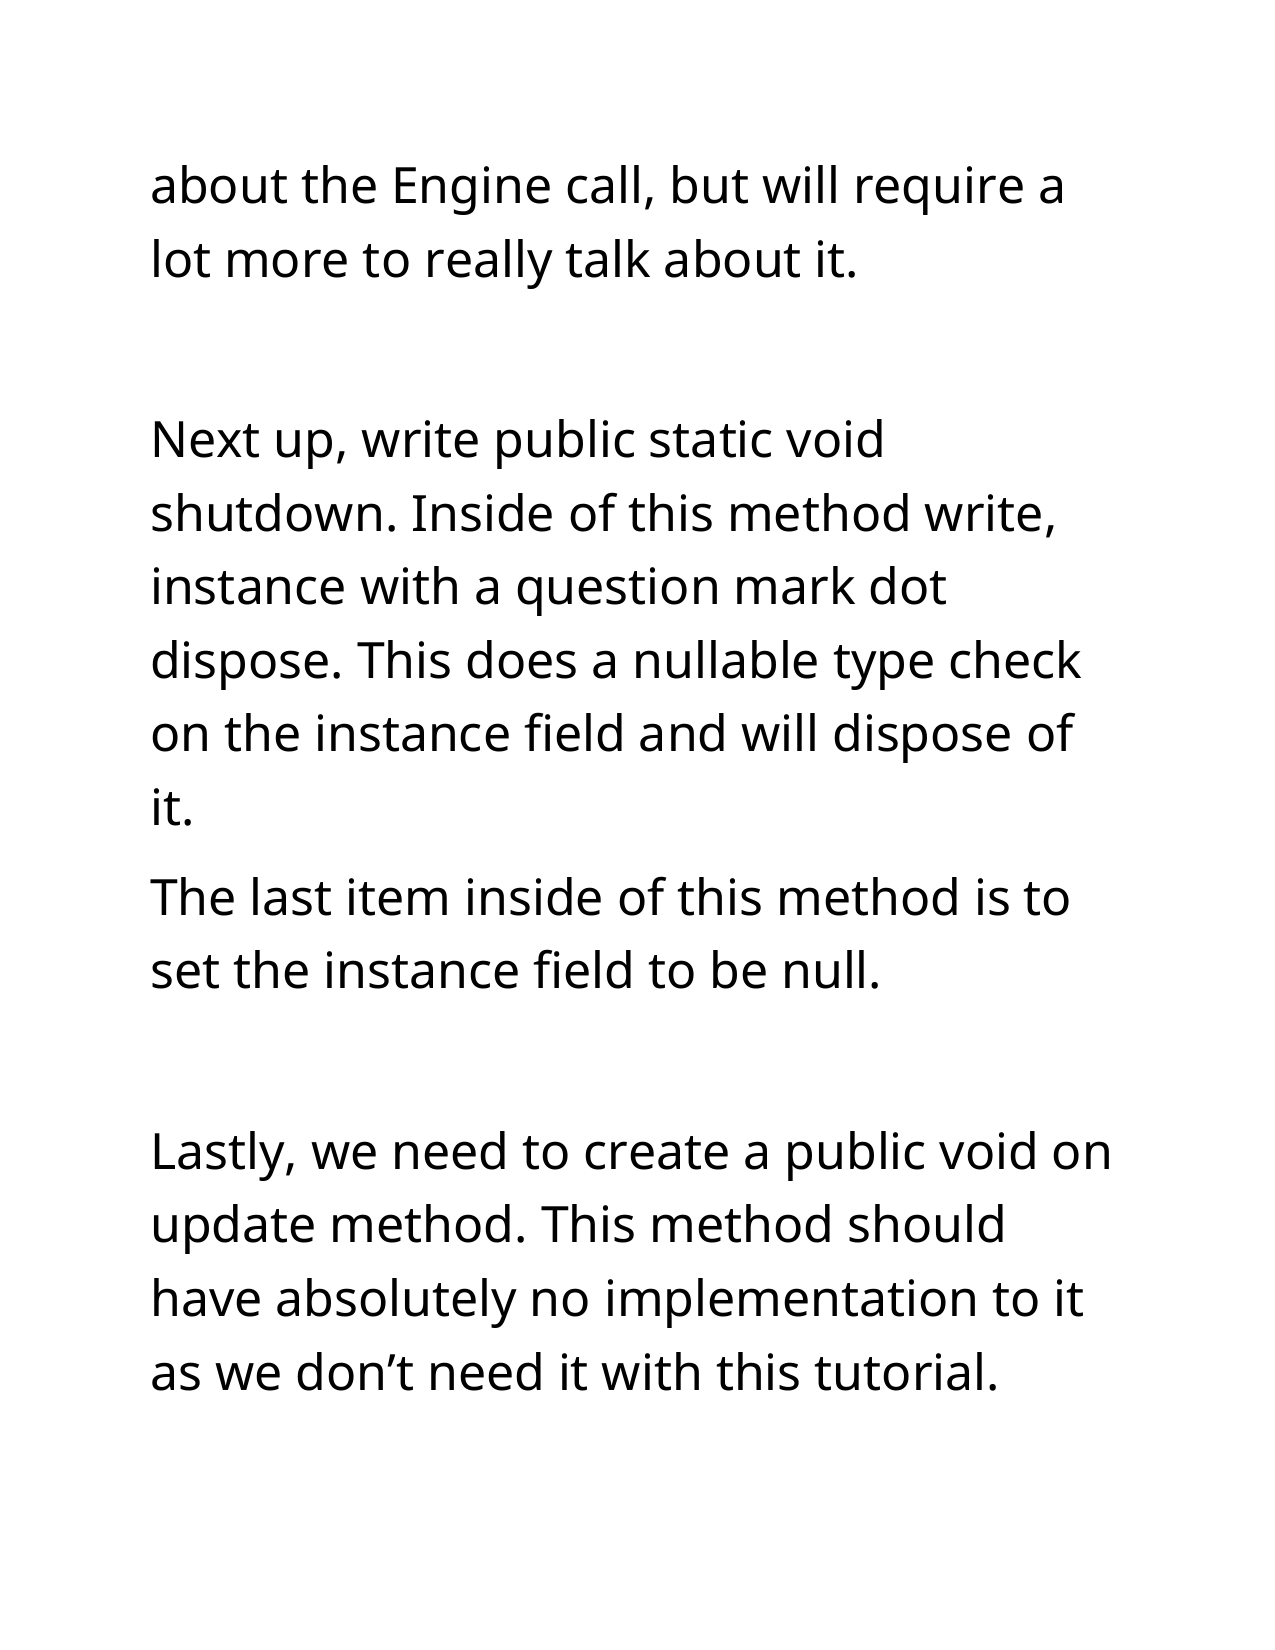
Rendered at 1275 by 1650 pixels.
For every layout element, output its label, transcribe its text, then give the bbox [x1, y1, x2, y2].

text Next up, write public static void shutdown. Inside of this method write, instance with a question mark dot dispose. This does a nullable type check on the instance field and will dispose of it. [150, 404, 1125, 840]
text Lastly, we need to create a public void on update method. This method should have absolutely no implementation to it as we don’t need it with this tutorial. [150, 1116, 1125, 1404]
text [150, 150, 1125, 292]
text The last item inside of this method is to set the instance field to be null. [150, 862, 1125, 1003]
